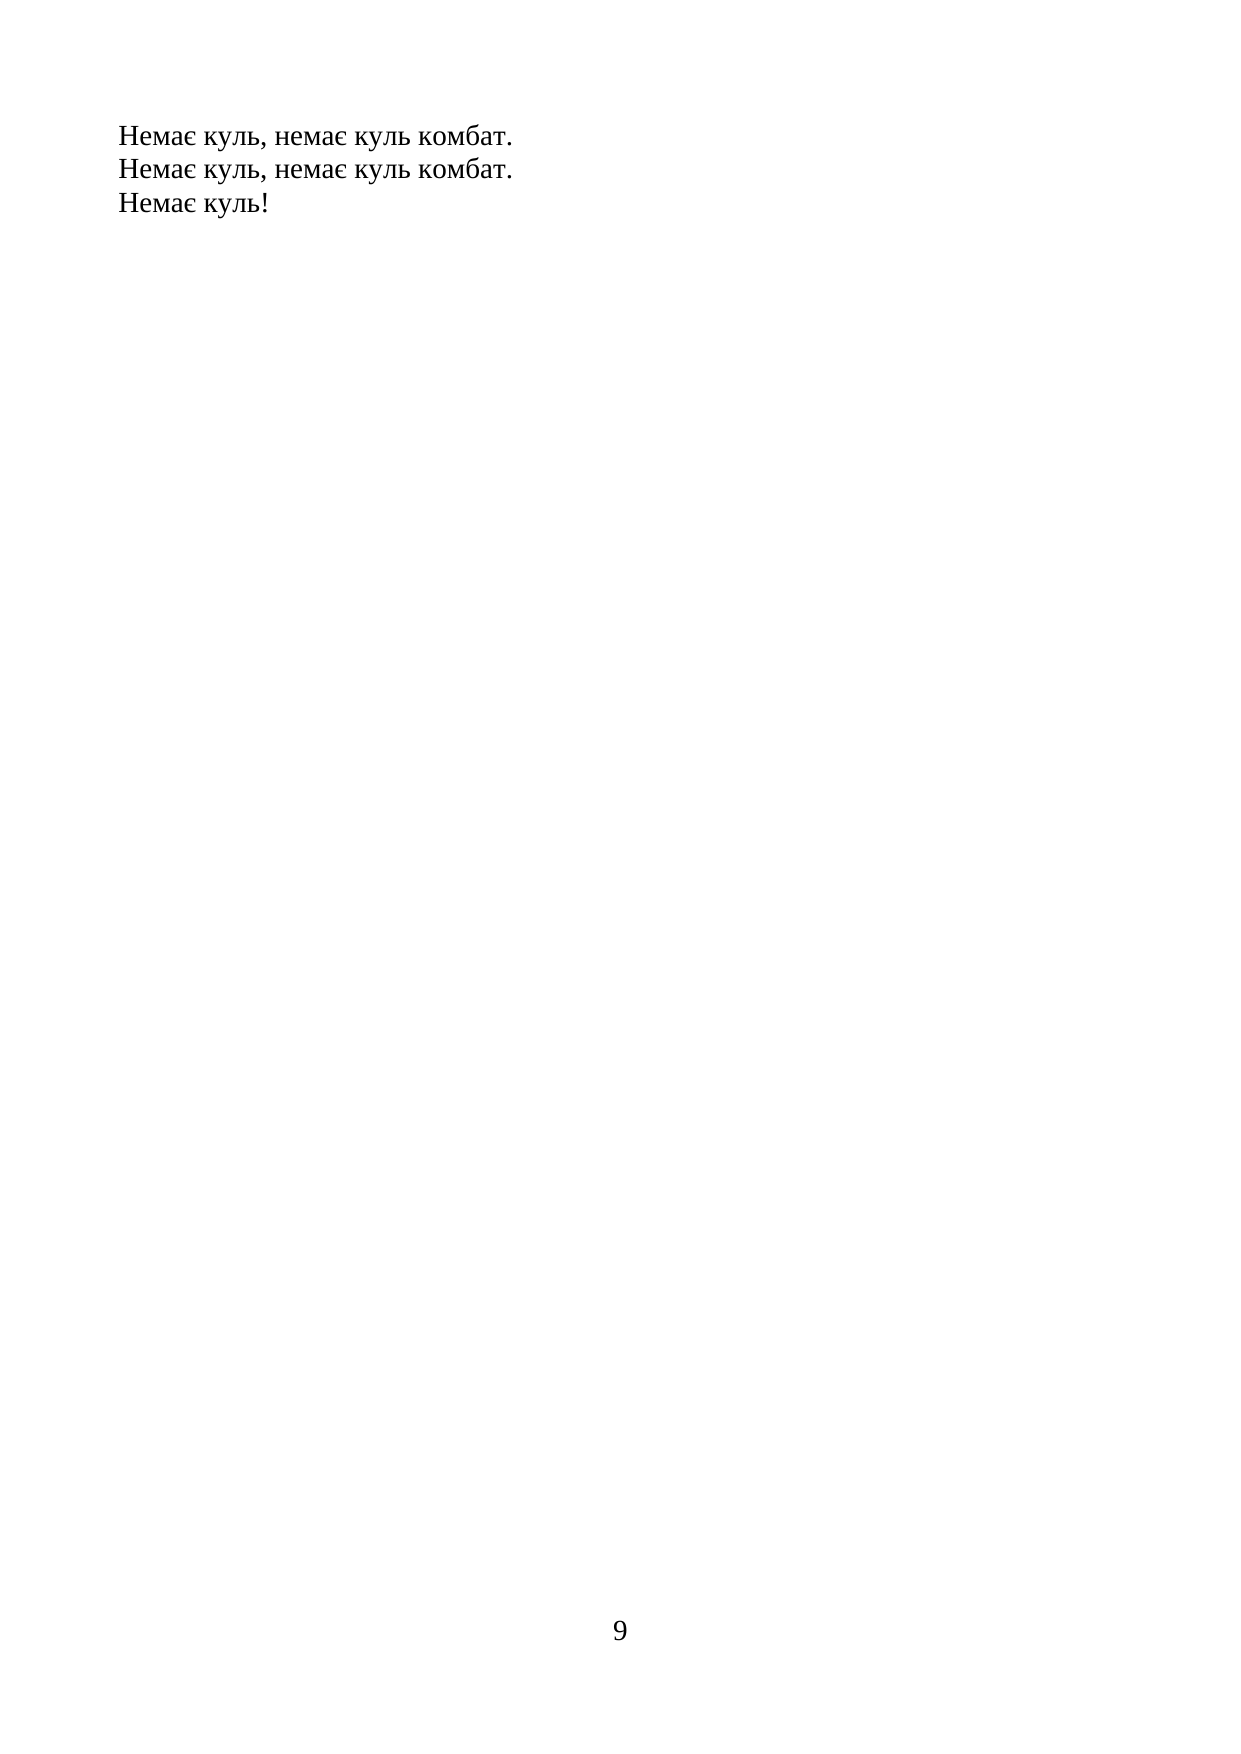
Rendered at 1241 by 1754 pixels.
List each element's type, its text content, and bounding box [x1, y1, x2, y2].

text Немає куль, немає куль комбат. [118, 118, 1122, 152]
text Немає куль, немає куль комбат. [118, 152, 1122, 185]
text Немає куль! [118, 185, 1122, 219]
